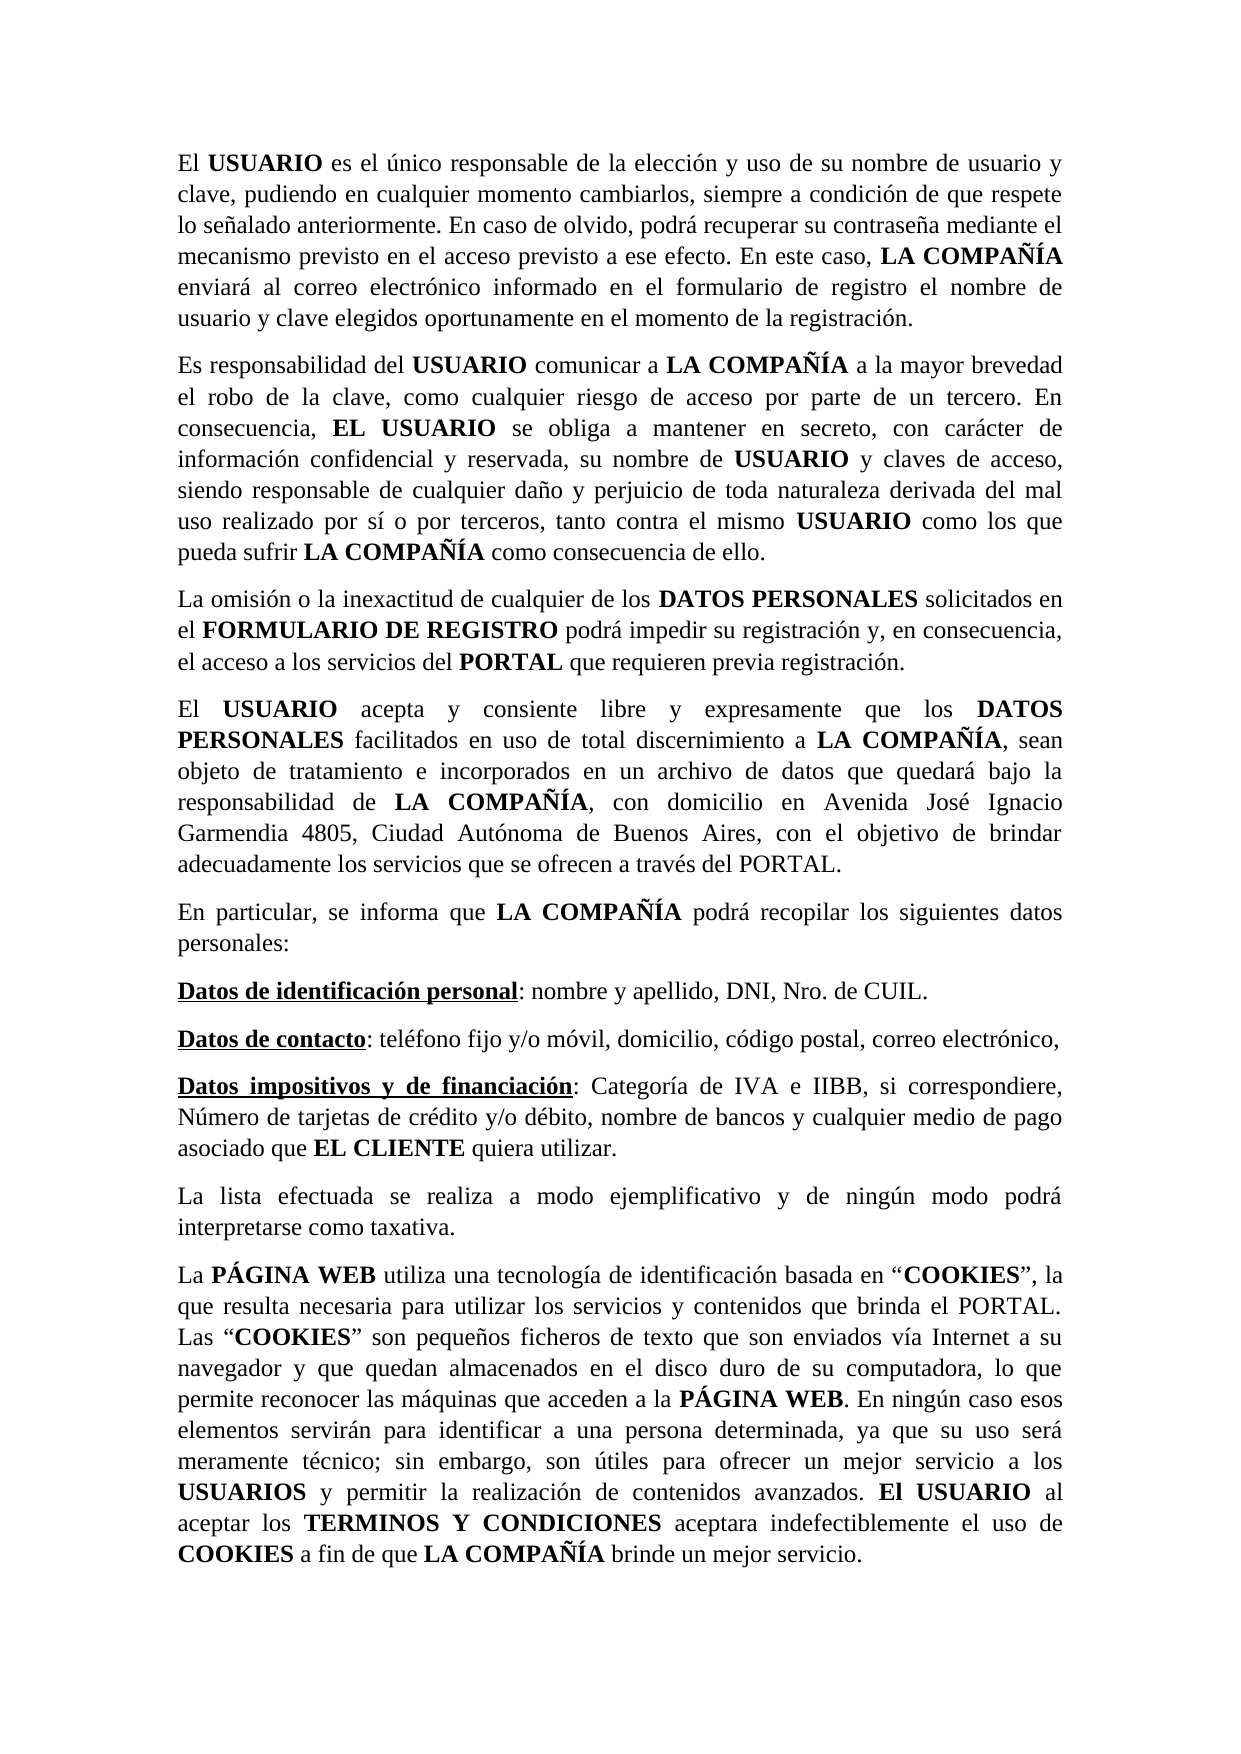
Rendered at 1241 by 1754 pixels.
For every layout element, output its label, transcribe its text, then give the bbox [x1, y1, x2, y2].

text Es responsabilidad del USUARIO comunicar a LA COMPAÑÍA a la mayor brevedad el robo de la clave, como cualquier riesgo de acceso por parte de un tercero. En consecuencia, EL USUARIO se obliga a mantener en secreto, con carácter de información confidencial y reservada, su nombre de USUARIO y claves de acceso, siendo responsable de cualquier daño y perjuicio de toda naturaleza derivada del mal uso realizado por sí o por terceros, tanto contra el mismo USUARIO como los que pueda sufrir LA COMPAÑÍA como consecuencia de ello. [177, 351, 1063, 566]
text El USUARIO es el único responsable de la elección y uso de su nombre de usuario y clave, pudiendo en cualquier momento cambiarlos, siempre a condición de que respete lo señalado anteriormente. En caso de olvido, podrá recuperar su contraseña mediante el mecanismo previsto en el acceso previsto a ese efecto. En este caso, LA COMPAÑÍA enviará al correo electrónico informado en el formulario de registro el nombre de usuario y clave elegidos oportunamente en el momento de la registración. [177, 148, 1063, 332]
text El USUARIO acepta y consiente libre y expresamente que los DATOS PERSONALES facilitados en uso de total discernimiento a LA COMPAÑÍA, sean objeto de tratamiento e incorporados en un archivo de datos que quedará bajo la responsabilidad de LA COMPAÑÍA, con domicilio en Avenida José Ignacio Garmendia 4805, Ciudad Autónoma de Buenos Aires, con el objetivo de brindar adecuadamente los servicios que se ofrecen a través del PORTAL. [177, 694, 1063, 878]
text La omisión o la inexactitud de cualquier de los DATOS PERSONALES solicitados en el FORMULARIO DE REGISTRO podrá impedir su registración y, en consecuencia, el acceso a los servicios del PORTAL que requieren previa registración. [177, 584, 1063, 675]
text Datos impositivos y de financiación: Categoría de IVA e IIBB, si correspondiere, Número de tarjetas de crédito y/o débito, nombre de bancos y cualquier medio de pago asociado que EL CLIENTE quiera utilizar. [177, 1071, 1063, 1162]
text Datos de contacto: teléfono fijo y/o móvil, domicilio, código postal, correo electrónico, [177, 1024, 1063, 1052]
text Datos de identificación personal: nombre y apellido, DNI, Nro. de CUIL. [177, 976, 1063, 1005]
text La lista efectuada se realiza a modo ejemplificativo y de ningún modo podrá interpretarse como taxativa. [177, 1181, 1063, 1241]
text La PÁGINA WEB utiliza una tecnología de identificación basada en “COOKIES”, la que resulta necesaria para utilizar los servicios y contenidos que brinda el PORTAL. Las “COOKIES” son pequeños ficheros de texto que son enviados vía Internet a su navegador y que quedan almacenados en el disco duro de su computadora, lo que permite reconocer las máquinas que acceden a la PÁGINA WEB. En ningún caso esos elementos servirán para identificar a una persona determinada, ya que su uso será meramente técnico; sin embargo, son útiles para ofrecer un mejor servicio a los USUARIOS y permitir la realización de contenidos avanzados. El USUARIO al aceptar los TERMINOS Y CONDICIONES aceptara indefectiblemente el uso de COOKIES a fin de que LA COMPAÑÍA brinde un mejor servicio. [177, 1260, 1063, 1568]
text En particular, se informa que LA COMPAÑÍA podrá recopilar los siguientes datos personales: [177, 897, 1063, 957]
